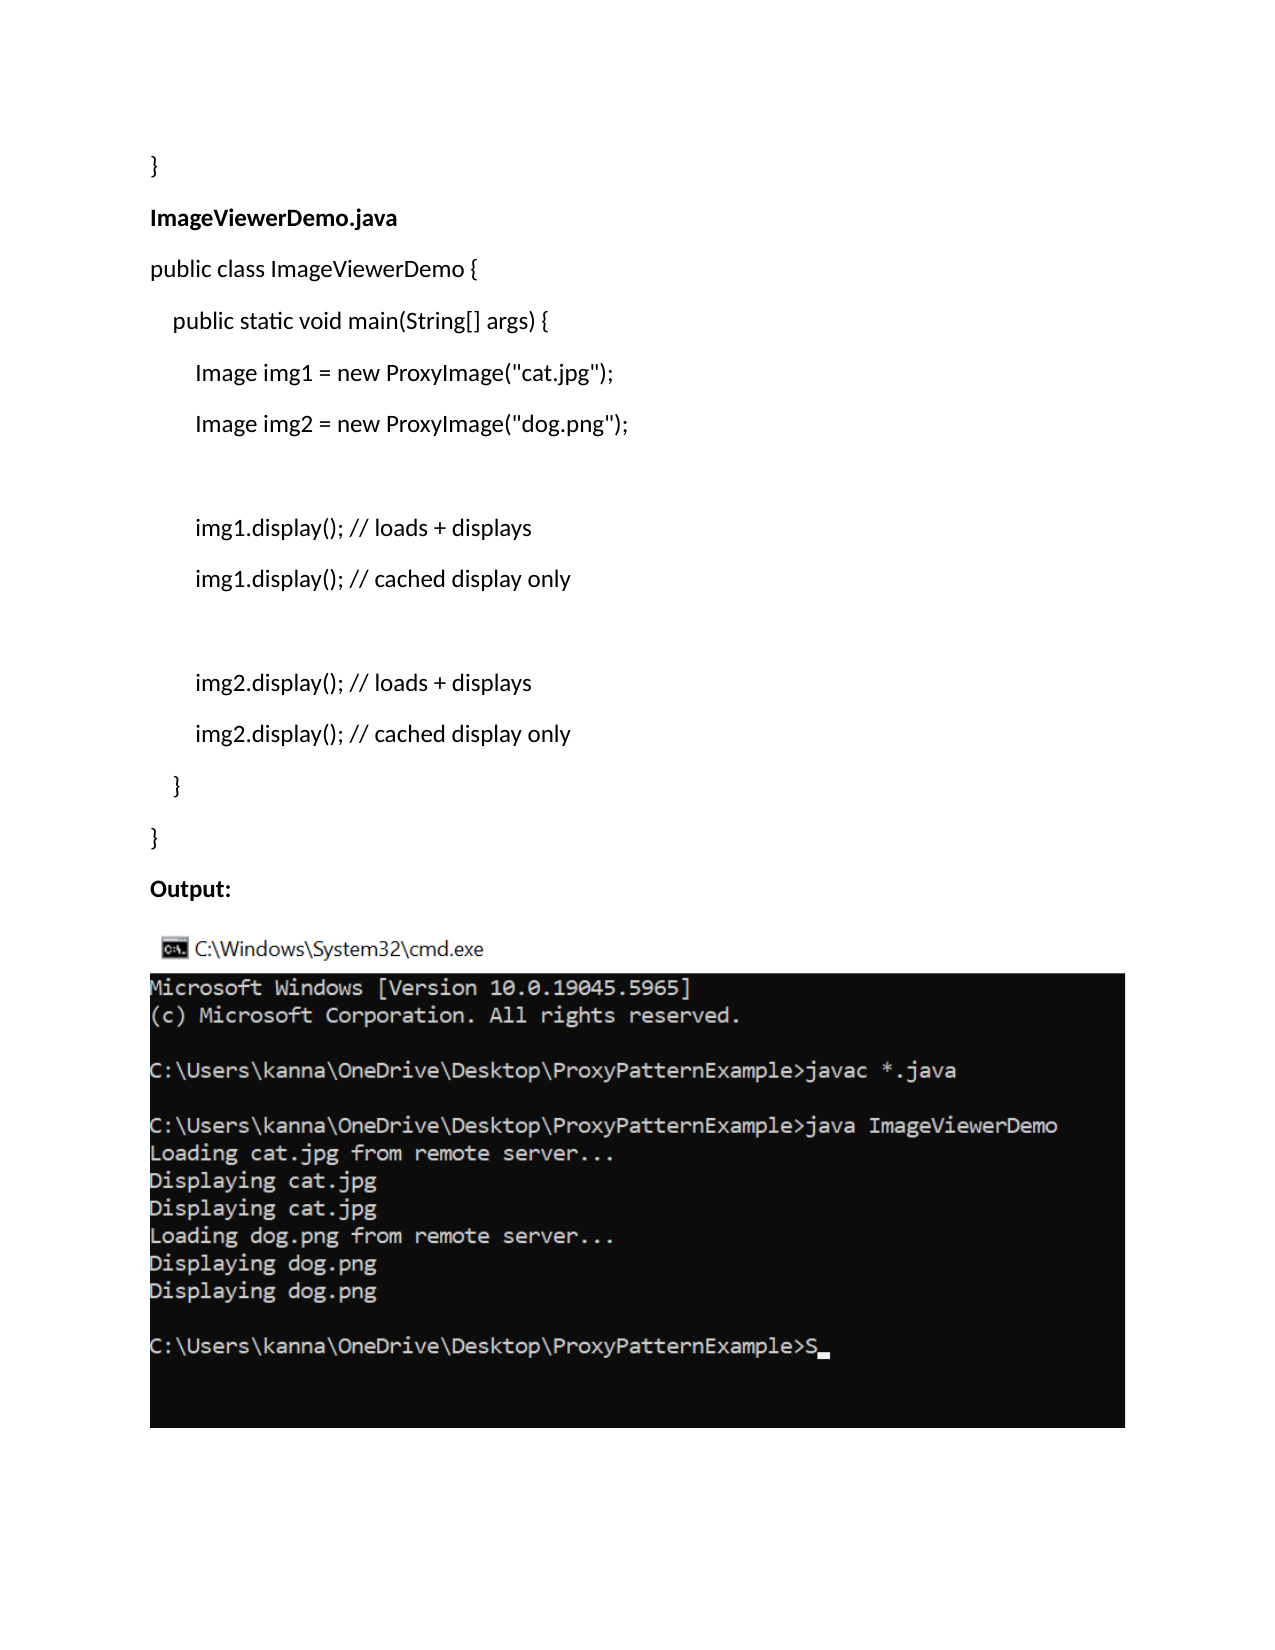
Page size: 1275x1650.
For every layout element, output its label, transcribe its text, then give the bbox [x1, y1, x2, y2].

picture [150, 925, 1125, 1428]
text ImageViewerDemo.java [150, 202, 1125, 232]
text img1.display(); // cached display only [150, 563, 1125, 594]
text img2.display(); // cached display only [150, 718, 1125, 749]
text Image img1 = new ProxyImage("cat.jpg"); [150, 357, 1125, 387]
text img1.display(); // loads + displays [150, 512, 1125, 542]
text } [150, 150, 1125, 181]
text Image img2 = new ProxyImage("dog.png"); [150, 408, 1125, 439]
text } [150, 822, 1125, 852]
text img2.display(); // loads + displays [150, 667, 1125, 697]
text public static void main(String[] args) { [150, 305, 1125, 336]
text public class ImageViewerDemo { [150, 253, 1125, 284]
text Output: [150, 873, 1125, 904]
text } [150, 770, 1125, 801]
